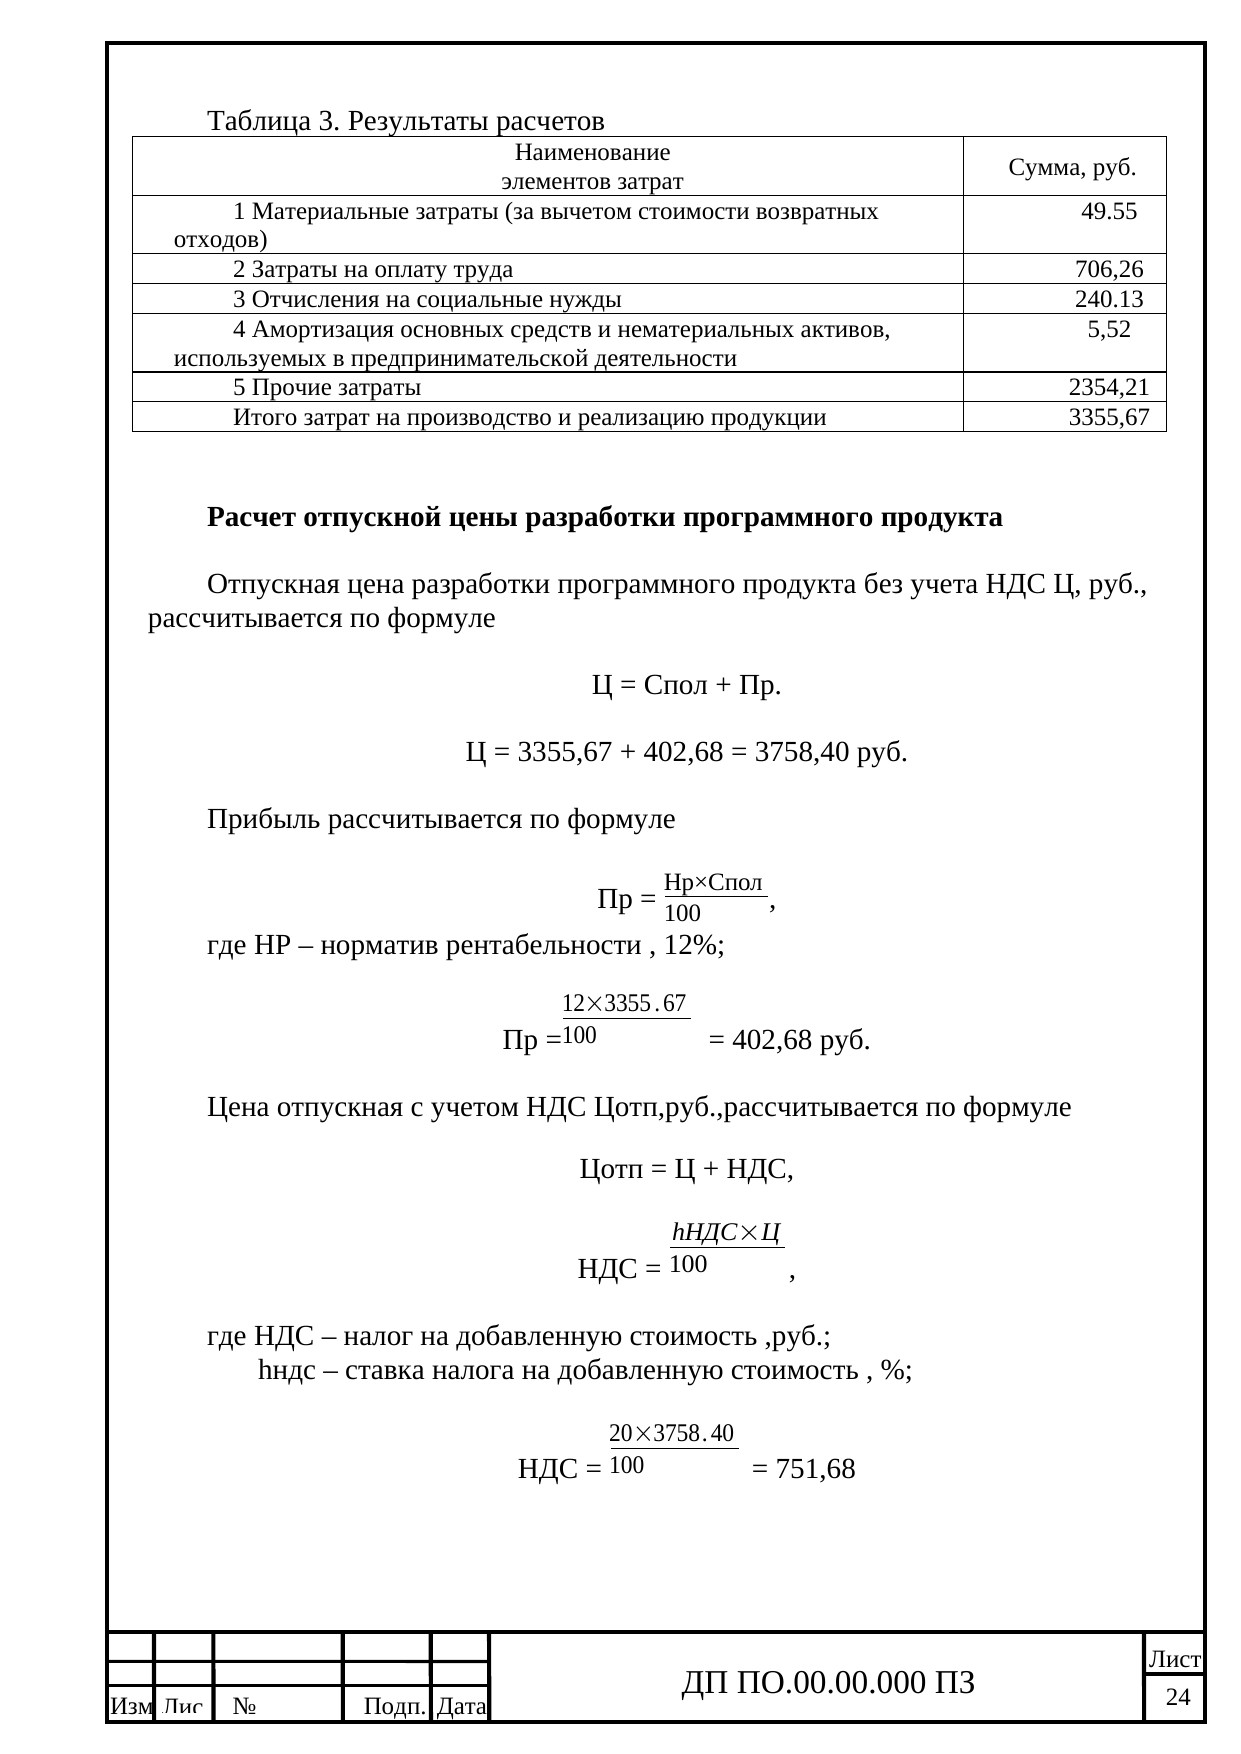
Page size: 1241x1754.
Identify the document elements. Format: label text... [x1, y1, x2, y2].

table_cell Итого затрат на производство и реализацию продукции [133, 402, 963, 431]
text Расчет отпускной цены разработки программного продукта [148, 499, 1166, 533]
text Ц = 3355,67 + 402,68 = 3758,40 руб. [148, 734, 1166, 767]
text Прибыль рассчитывается по формуле [148, 801, 1166, 834]
list Пр = , [148, 868, 1166, 927]
text Цена отпускная с учетом НДС Цотп,руб.,рассчитывается по формуле [148, 1089, 1166, 1123]
list НДС = , [148, 1218, 1166, 1285]
list Пр = = 402,68 руб. [148, 989, 1166, 1056]
text Таблица 3. Результаты расчетов [148, 103, 1152, 136]
text hндс – ставка налога на добавленную стоимость , %; [148, 1352, 1166, 1385]
text Цотп = Ц + НДС, [148, 1151, 1166, 1185]
table_cell 5,52 [964, 314, 1166, 371]
text Отпускная цена разработки программного продукта без учета НДС Ц, руб., рассчитывается по формуле [148, 566, 1166, 633]
table_cell 2354,21 [964, 373, 1166, 401]
text НДС = = 751,68 [148, 1419, 1166, 1487]
text где НР – норматив рентабельности , 12%; [148, 927, 1166, 961]
table_header Наименование элементов затрат [133, 137, 963, 195]
table_cell 3 Отчисления на социальные нужды [133, 284, 963, 313]
table_cell 1 Материальные затраты (за вычетом стоимости возвратных отходов) [133, 196, 963, 253]
table_cell 4 Амортизация основных средств и нематериальных активов, используемых в предпринимательской деятельности [133, 314, 963, 371]
table_cell 706,26 [964, 254, 1166, 283]
table_cell 49.55 [964, 196, 1166, 253]
text где НДС – налог на добавленную стоимость ,руб.; [148, 1318, 1166, 1352]
table_cell 5 Прочие затраты [133, 373, 963, 401]
table_cell 3355,67 [964, 402, 1166, 431]
text Ц = Спол + Пр. [148, 667, 1166, 700]
table_cell 2 Затраты на оплату труда [133, 254, 963, 283]
table_header Сумма, руб. [964, 137, 1166, 195]
table_cell 240.13 [964, 284, 1166, 313]
